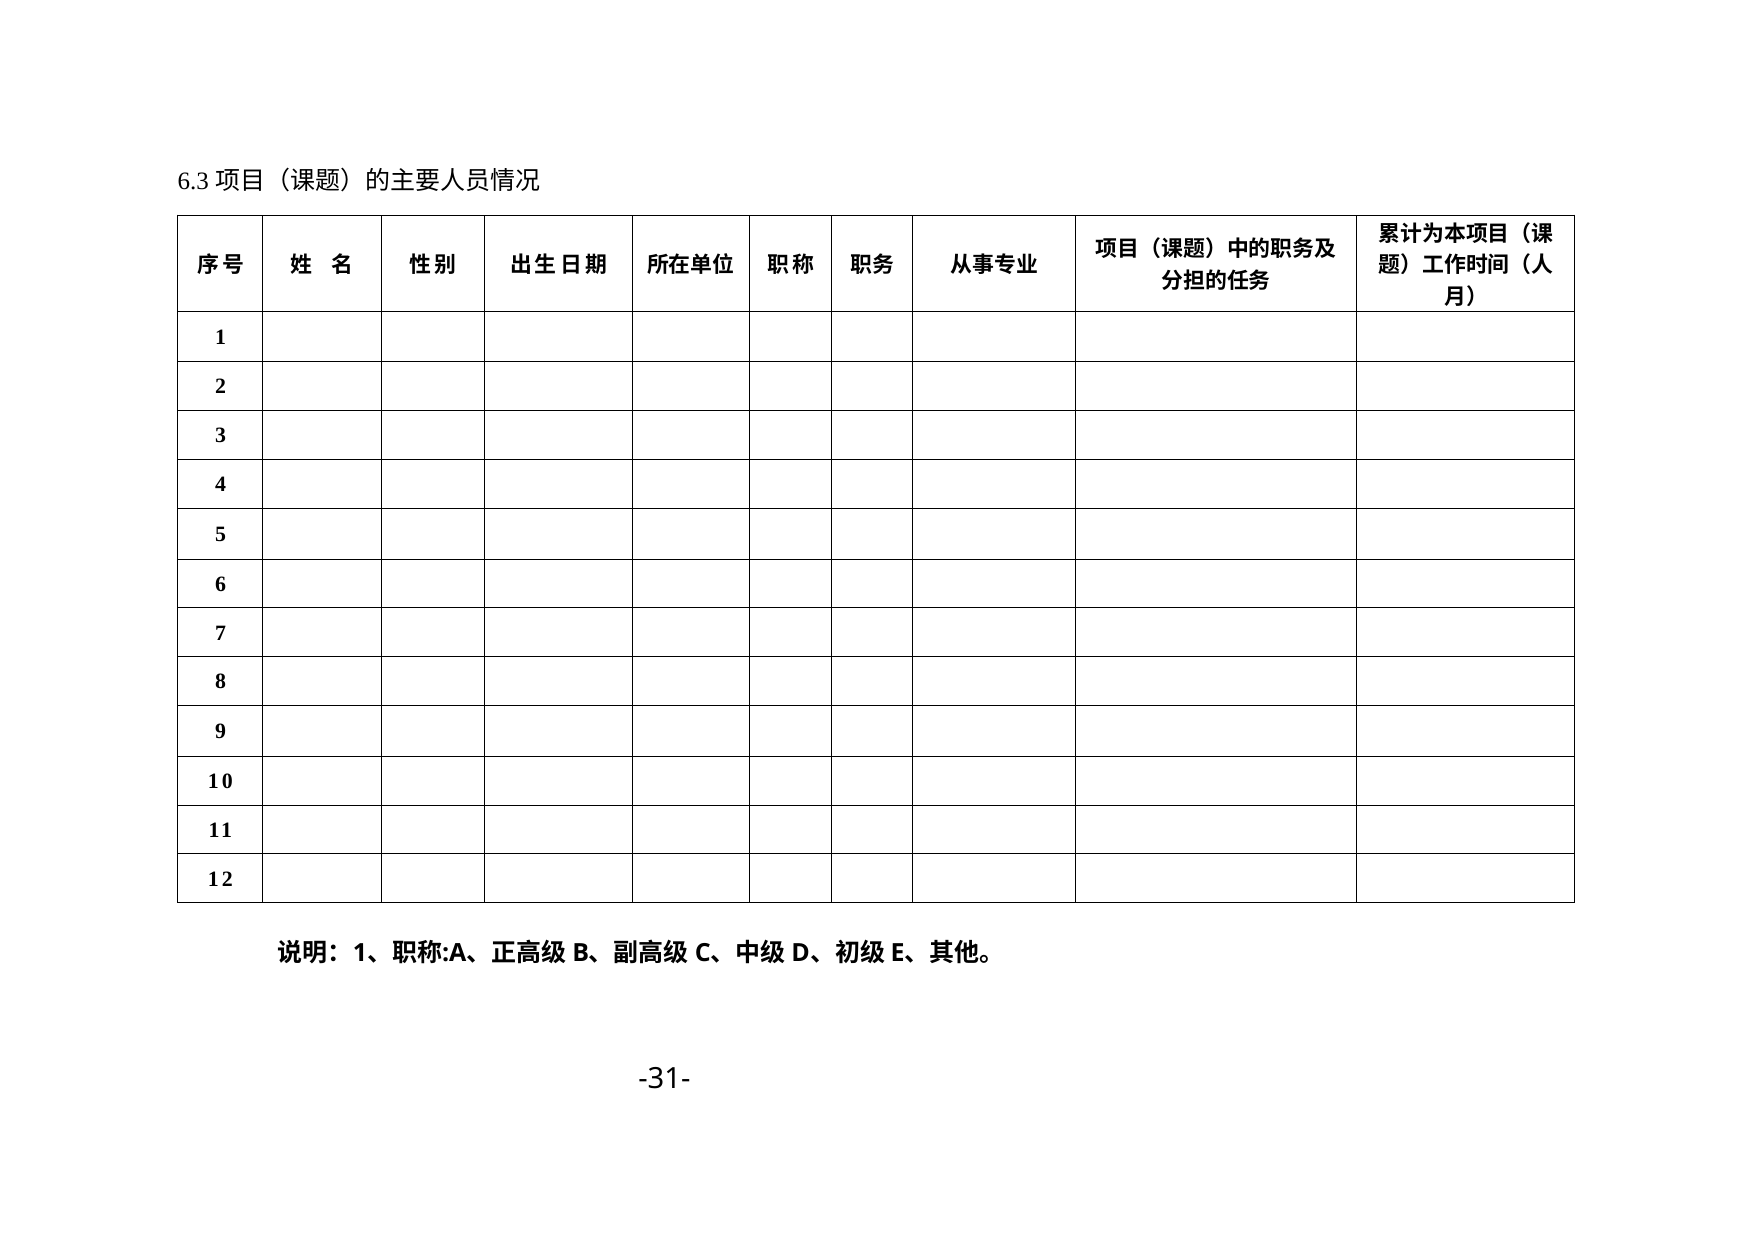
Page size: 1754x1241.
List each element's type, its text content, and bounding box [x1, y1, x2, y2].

table_cell [913, 411, 1075, 459]
table_cell [1357, 509, 1574, 558]
table_cell 11 [178, 806, 262, 853]
table_cell [1076, 509, 1356, 558]
table_cell [633, 757, 749, 804]
table_cell 12 [178, 854, 262, 902]
table_cell [1076, 757, 1356, 804]
table_cell [832, 460, 912, 508]
table_cell [382, 854, 484, 902]
table_cell [263, 362, 381, 410]
table_cell [485, 411, 632, 459]
table_cell [633, 608, 749, 656]
table_cell [633, 411, 749, 459]
table_cell [485, 362, 632, 410]
table_cell [263, 854, 381, 902]
table_cell [263, 757, 381, 804]
table_cell [1076, 706, 1356, 756]
table_cell [382, 560, 484, 607]
table_cell [263, 509, 381, 558]
table_header 姓 名 [263, 216, 381, 311]
table_header 性别 [382, 216, 484, 311]
table_cell [485, 757, 632, 804]
table_cell [382, 806, 484, 853]
table_cell 2 [178, 362, 262, 410]
table_header 所在单位 [633, 216, 749, 311]
table_cell [1357, 608, 1574, 656]
table_cell [1357, 757, 1574, 804]
table_cell [382, 757, 484, 804]
table_cell [1357, 312, 1574, 361]
table_cell [1076, 560, 1356, 607]
table_cell [1357, 706, 1574, 756]
table_cell [913, 706, 1075, 756]
table_cell [750, 806, 831, 853]
table_cell [832, 706, 912, 756]
table_header 职称 [750, 216, 831, 311]
table_cell [750, 411, 831, 459]
table_cell [750, 509, 831, 558]
table_cell [263, 312, 381, 361]
table_cell 9 [178, 706, 262, 756]
table_cell [485, 560, 632, 607]
table_cell [633, 706, 749, 756]
table_cell [1357, 362, 1574, 410]
table_cell [1357, 806, 1574, 853]
table_cell [382, 312, 484, 361]
table_cell [913, 312, 1075, 361]
table_cell [633, 460, 749, 508]
text 说明：1、职称:A、正高级 B、副高级 C、中级 D、初级 E、其他。 [177, 932, 1577, 969]
table_cell [485, 460, 632, 508]
table_cell [1076, 657, 1356, 705]
table_cell [263, 560, 381, 607]
table_cell [382, 608, 484, 656]
table_cell [633, 657, 749, 705]
table_cell 8 [178, 657, 262, 705]
table_cell [485, 806, 632, 853]
table_cell [485, 657, 632, 705]
table_cell [382, 706, 484, 756]
table_cell 4 [178, 460, 262, 508]
table_cell [485, 312, 632, 361]
table_cell [1357, 460, 1574, 508]
table_cell [832, 362, 912, 410]
table_cell [913, 362, 1075, 410]
table_cell [485, 854, 632, 902]
table_cell [485, 608, 632, 656]
table_cell [913, 608, 1075, 656]
table_cell [1076, 411, 1356, 459]
table_header 项目（课题）中的职务及分担的任务 [1076, 216, 1356, 311]
table_cell [633, 362, 749, 410]
table_header 出生日期 [485, 216, 632, 311]
table_cell [485, 706, 632, 756]
table_cell [633, 509, 749, 558]
table_cell [382, 509, 484, 558]
table_cell [485, 509, 632, 558]
table_cell [750, 460, 831, 508]
table_cell [832, 608, 912, 656]
table_cell [633, 854, 749, 902]
table_header 职务 [832, 216, 912, 311]
table_cell [1357, 854, 1574, 902]
table_cell [832, 806, 912, 853]
table_cell [750, 608, 831, 656]
table_cell [633, 560, 749, 607]
table_cell [1076, 362, 1356, 410]
text 6.3 项目（课题）的主要人员情况 [177, 160, 1577, 196]
table_cell [913, 806, 1075, 853]
table_cell [750, 706, 831, 756]
table_cell [1357, 560, 1574, 607]
table_cell [832, 560, 912, 607]
table_cell [382, 657, 484, 705]
table_cell [263, 657, 381, 705]
table_cell [750, 560, 831, 607]
table_cell [382, 411, 484, 459]
table_cell [382, 460, 484, 508]
table_cell [913, 460, 1075, 508]
table_cell [913, 657, 1075, 705]
table_cell [1076, 460, 1356, 508]
table_cell [832, 312, 912, 361]
table_header 累计为本项目（课题）工作时间（人月） [1357, 216, 1574, 311]
table_cell [263, 460, 381, 508]
table_cell [1076, 312, 1356, 361]
table_header 序号 [178, 216, 262, 311]
table_cell [1076, 854, 1356, 902]
table_cell [913, 854, 1075, 902]
table_cell [633, 806, 749, 853]
table_cell [750, 362, 831, 410]
table_cell [1357, 411, 1574, 459]
table_cell [832, 854, 912, 902]
table_cell [263, 806, 381, 853]
table_cell 5 [178, 509, 262, 558]
table_cell [913, 757, 1075, 804]
table_cell [1076, 806, 1356, 853]
table_cell [750, 854, 831, 902]
table_cell [832, 757, 912, 804]
table_cell 3 [178, 411, 262, 459]
table_cell [382, 362, 484, 410]
table_cell [263, 608, 381, 656]
table_cell 1 [178, 312, 262, 361]
table_cell [263, 706, 381, 756]
table_cell [263, 411, 381, 459]
table_cell [633, 312, 749, 361]
table_cell 6 [178, 560, 262, 607]
table_cell [1357, 657, 1574, 705]
table_cell [750, 312, 831, 361]
table_cell 7 [178, 608, 262, 656]
table_cell [832, 509, 912, 558]
table_cell [832, 657, 912, 705]
table_cell [1076, 608, 1356, 656]
table_cell [913, 560, 1075, 607]
table_cell [832, 411, 912, 459]
table_cell [750, 657, 831, 705]
table_cell 10 [178, 757, 262, 804]
table_header 从事专业 [913, 216, 1075, 311]
table_cell [750, 757, 831, 804]
table_cell [913, 509, 1075, 558]
